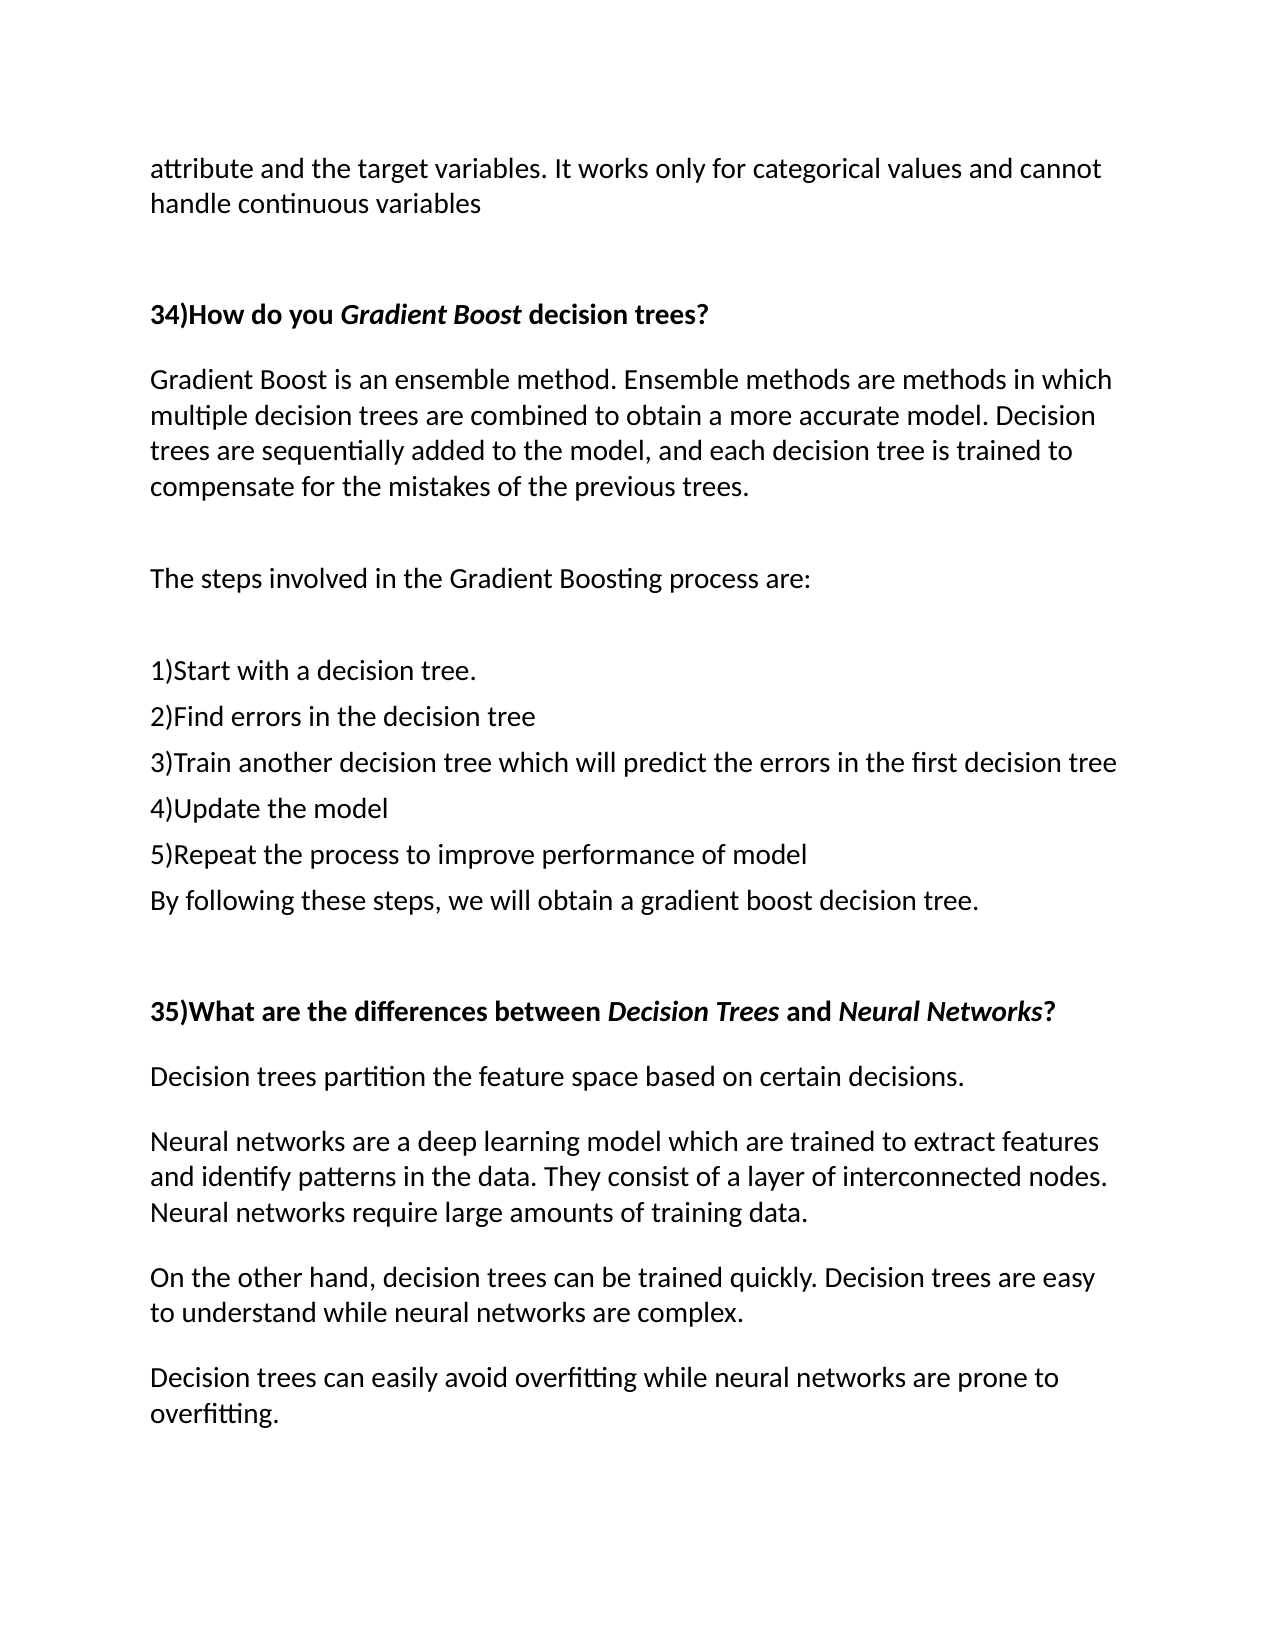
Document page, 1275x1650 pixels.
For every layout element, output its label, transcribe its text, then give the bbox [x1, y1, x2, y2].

text 3)Train another decision tree which will predict the errors in the first decision tree [150, 744, 1148, 780]
text 2)Find errors in the decision tree [150, 698, 1148, 734]
text Decision trees can easily avoid overfitting while neural networks are prone to overfitting. [150, 1359, 1125, 1431]
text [150, 150, 1148, 221]
text 1)Start with a decision tree. [150, 652, 1148, 688]
text Gradient Boost is an ensemble method. Ensemble methods are methods in which multiple decision trees are combined to obtain a more accurate model. Decision trees are sequentially added to the model, and each decision tree is trained to compensate for the mistakes of the previous trees. [150, 361, 1148, 504]
text 5)Repeat the process to improve performance of model [150, 836, 1148, 872]
text By following these steps, we will obtain a gradient boost decision tree. [150, 882, 1148, 918]
text 4)Update the model [150, 790, 1148, 826]
text Neural networks are a deep learning model which are trained to extract features and identify patterns in the data. They consist of a layer of interconnected nodes. Neural networks require large amounts of training data. [150, 1123, 1125, 1230]
text 35)What are the differences between Decision Trees and Neural Networks? [150, 993, 1148, 1029]
text 34)How do you Gradient Boost decision trees? [150, 296, 1148, 332]
text The steps involved in the Gradient Boosting process are: [150, 560, 1148, 596]
text Decision trees partition the feature space based on certain decisions. [150, 1058, 1125, 1094]
text On the other hand, decision trees can be trained quickly. Decision trees are easy to understand while neural networks are complex. [150, 1259, 1125, 1330]
